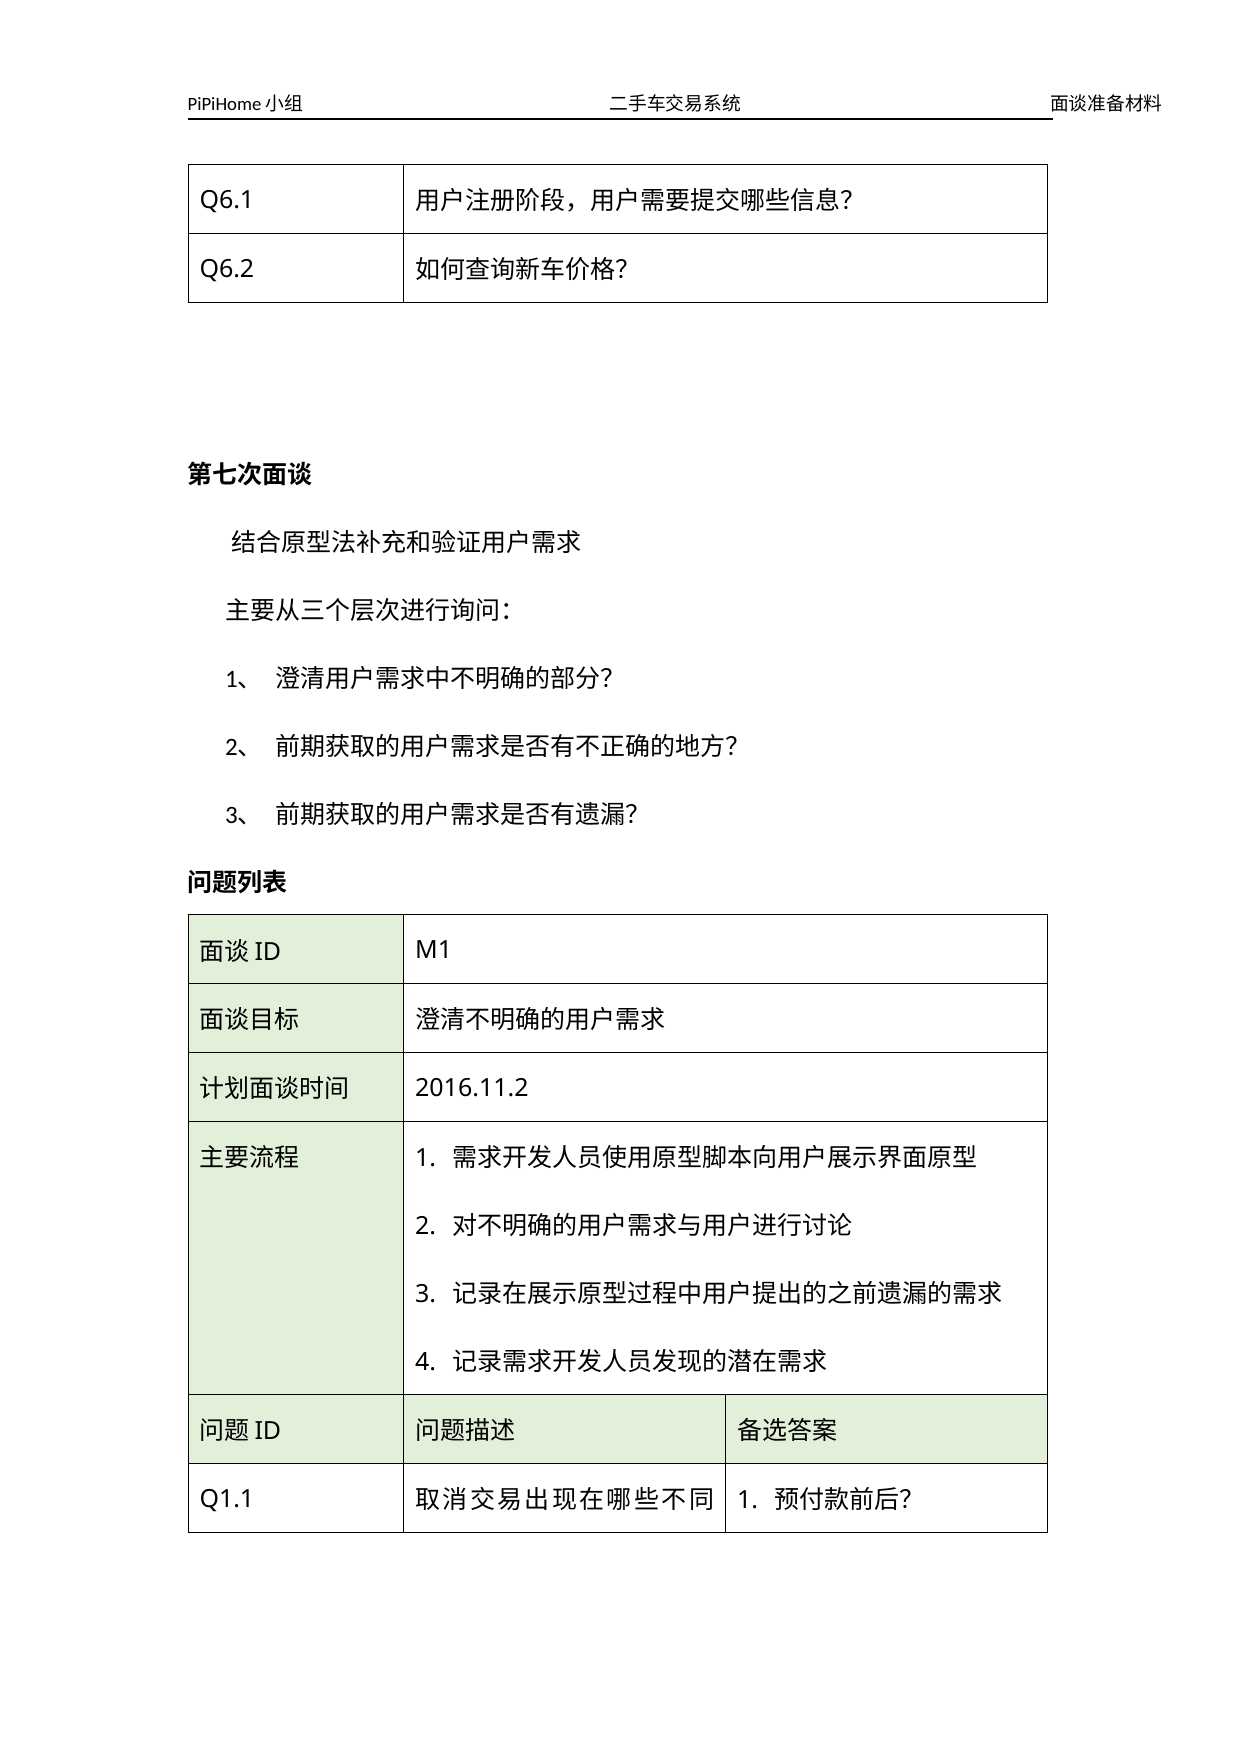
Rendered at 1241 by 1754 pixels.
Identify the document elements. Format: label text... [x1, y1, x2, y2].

list 前期获取的用户需求是否有不正确的地方？ [225, 710, 1053, 778]
table_cell Q6.1 [189, 165, 403, 233]
table_cell 需求开发人员使用原型脚本向用户展示界面原型 对不明确的用户需求与用户进行讨论 记录在展示原型过程中用户提出的之前遗漏的需求 记录需求开发人员发现的潜在需求 [404, 1122, 1047, 1394]
list 前期获取的用户需求是否有遗漏？ [225, 778, 1053, 846]
text 结合原型法补充和验证用户需求 [187, 507, 1053, 574]
table_header 面谈ID [189, 915, 403, 983]
table_cell Q6.2 [189, 234, 403, 302]
table_cell 用户注册阶段，用户需要提交哪些信息？ [404, 165, 1047, 233]
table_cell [726, 1464, 1047, 1532]
text 问题列表 [187, 846, 1053, 914]
table_cell 2016.11.2 [404, 1053, 1047, 1121]
table_cell 如何查询新车价格？ [404, 234, 1047, 302]
list 澄清用户需求中不明确的部分？ [225, 642, 1053, 710]
table_cell Q1.1 [189, 1464, 403, 1532]
text 第七次面谈 [187, 439, 1053, 507]
table_cell 取消交易出现在哪些不同的情况？ [404, 1464, 725, 1532]
table_cell 问题描述 [404, 1395, 725, 1463]
table_cell 备选答案 [726, 1395, 1047, 1463]
table_header M1 [404, 915, 1047, 983]
text 主要从三个层次进行询问： [187, 574, 1053, 642]
table_cell 主要流程 [189, 1122, 403, 1394]
table_cell 计划面谈时间 [189, 1053, 403, 1121]
table_cell 问题ID [189, 1395, 403, 1463]
table_cell 面谈目标 [189, 984, 403, 1052]
table_cell 澄清不明确的用户需求 [404, 984, 1047, 1052]
